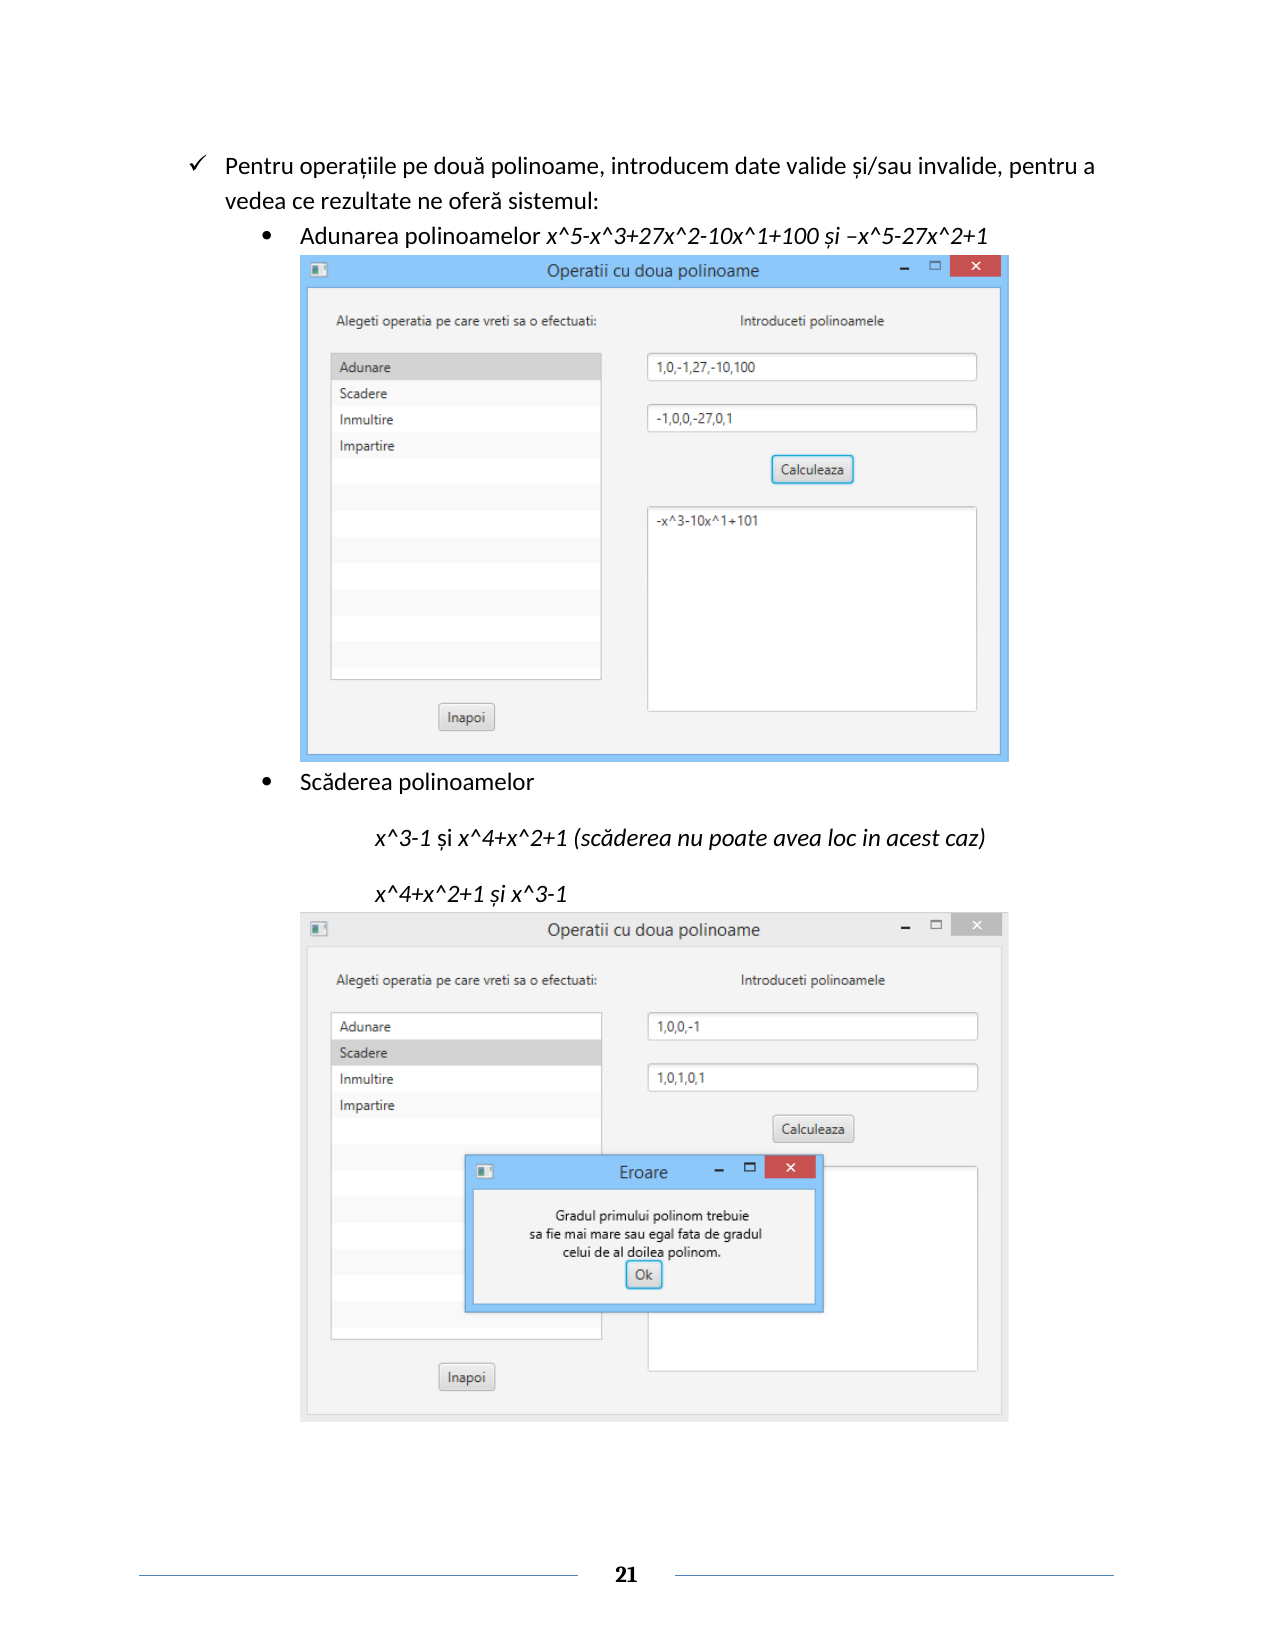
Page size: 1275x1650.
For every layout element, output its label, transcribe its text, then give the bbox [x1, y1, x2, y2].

list Pentru operațiile pe două polinoame, introducem date valide și/sau invalide, pentru a vedea ce rezultate ne oferă sistemul: [187, 150, 1125, 216]
list Adunarea polinoamelor x^5-x^3+27x^2-10x^1+100 și –x^5-27x^2+1 [262, 220, 1125, 251]
picture [300, 912, 1009, 1422]
list Scăderea polinoamelor [262, 766, 1125, 797]
picture [300, 255, 1009, 762]
text x^3-1 și x^4+x^2+1 (scăderea nu poate avea loc in acest caz) [300, 822, 1125, 852]
